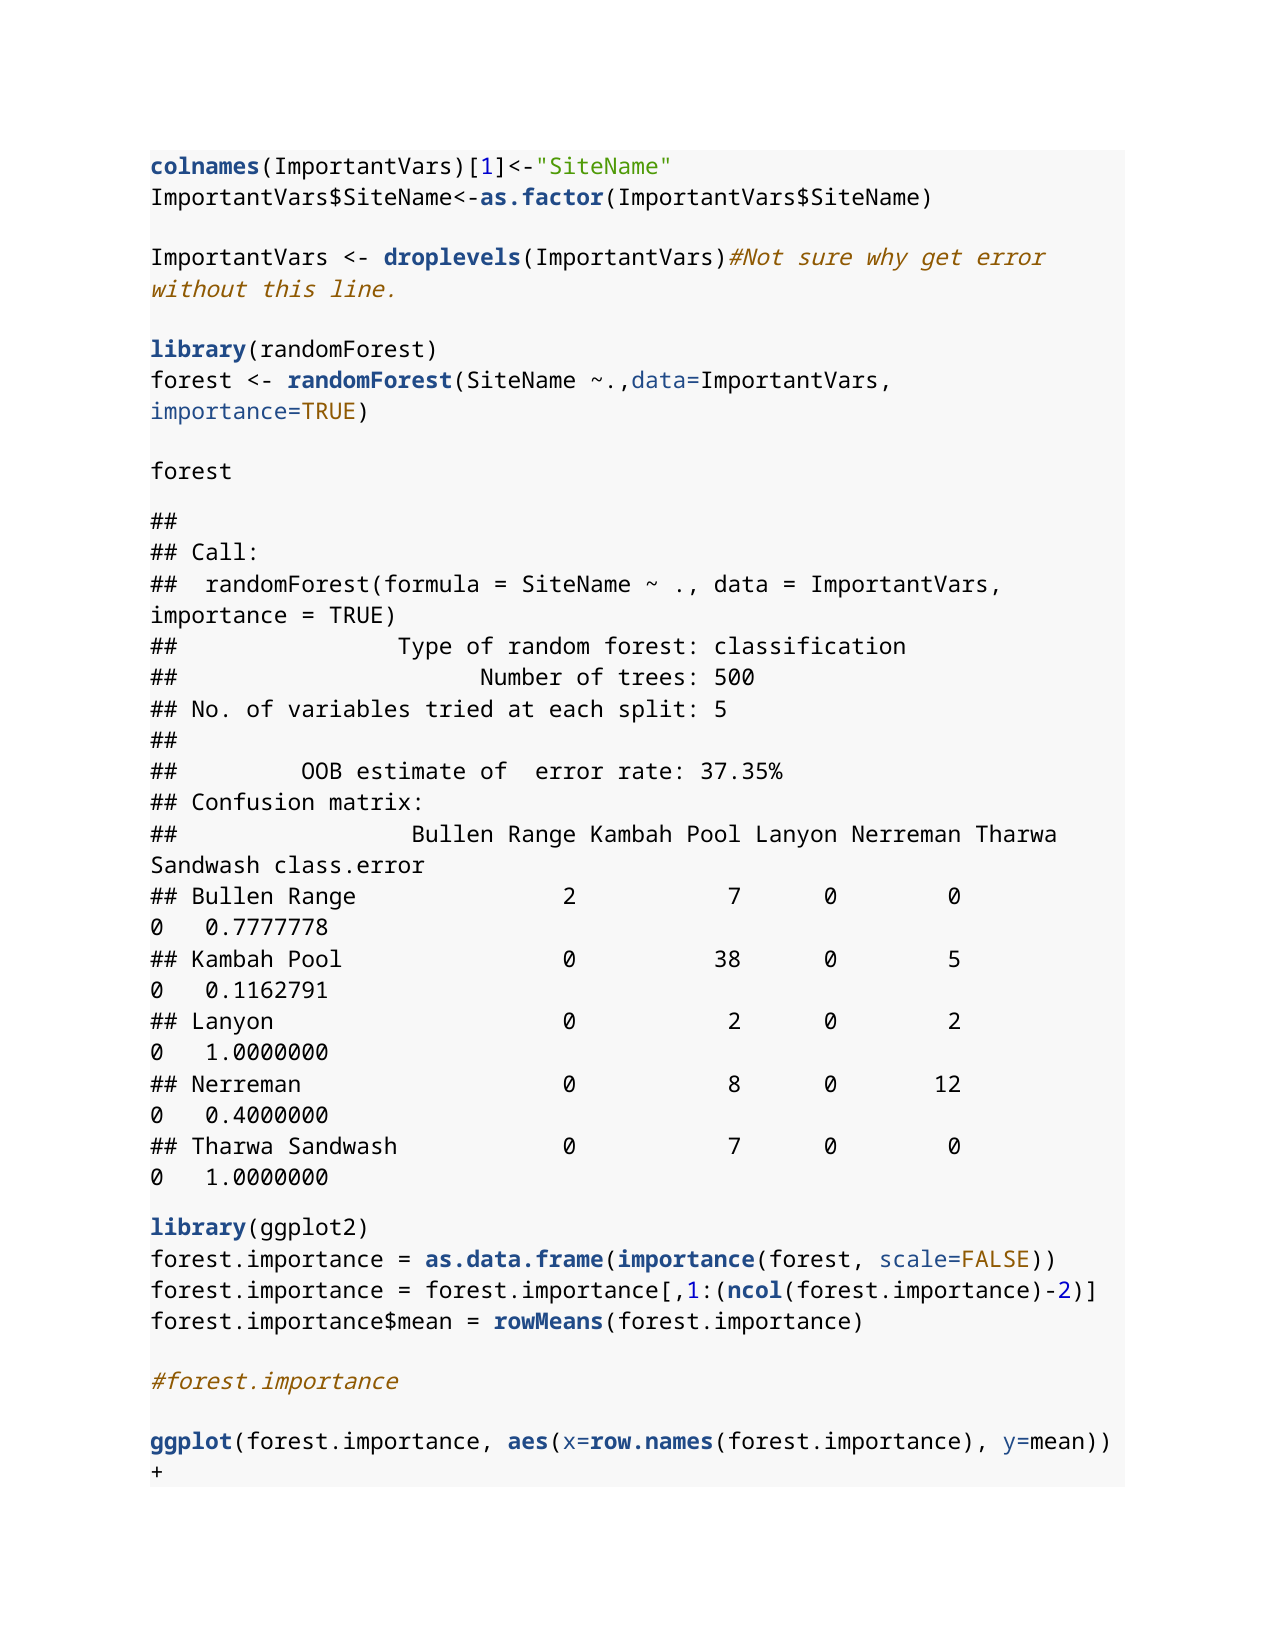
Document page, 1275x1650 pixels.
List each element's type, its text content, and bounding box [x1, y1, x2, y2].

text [150, 150, 1125, 486]
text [150, 1211, 1125, 1487]
text ## ## Call: ## randomForest(formula = SiteName ~ ., data = ImportantVars, importance = TRUE) ## Type of random forest: classification ## Number of trees: 500 ## No. of variables tried at each split: 5 ## ## OOB estimate of error rate: 37.35% ## Confusion matrix: ## Bullen Range Kambah Pool Lanyon Nerreman Tharwa Sandwash class.error ## Bullen Range 2 7 0 0 0 0.7777778 ## Kambah Pool 0 38 0 5 0 0.1162791 ## Lanyon 0 2 0 2 0 1.0000000 ## Nerreman 0 8 0 12 0 0.4000000 ## Tharwa Sandwash 0 7 0 0 0 1.0000000 [150, 505, 1125, 1192]
